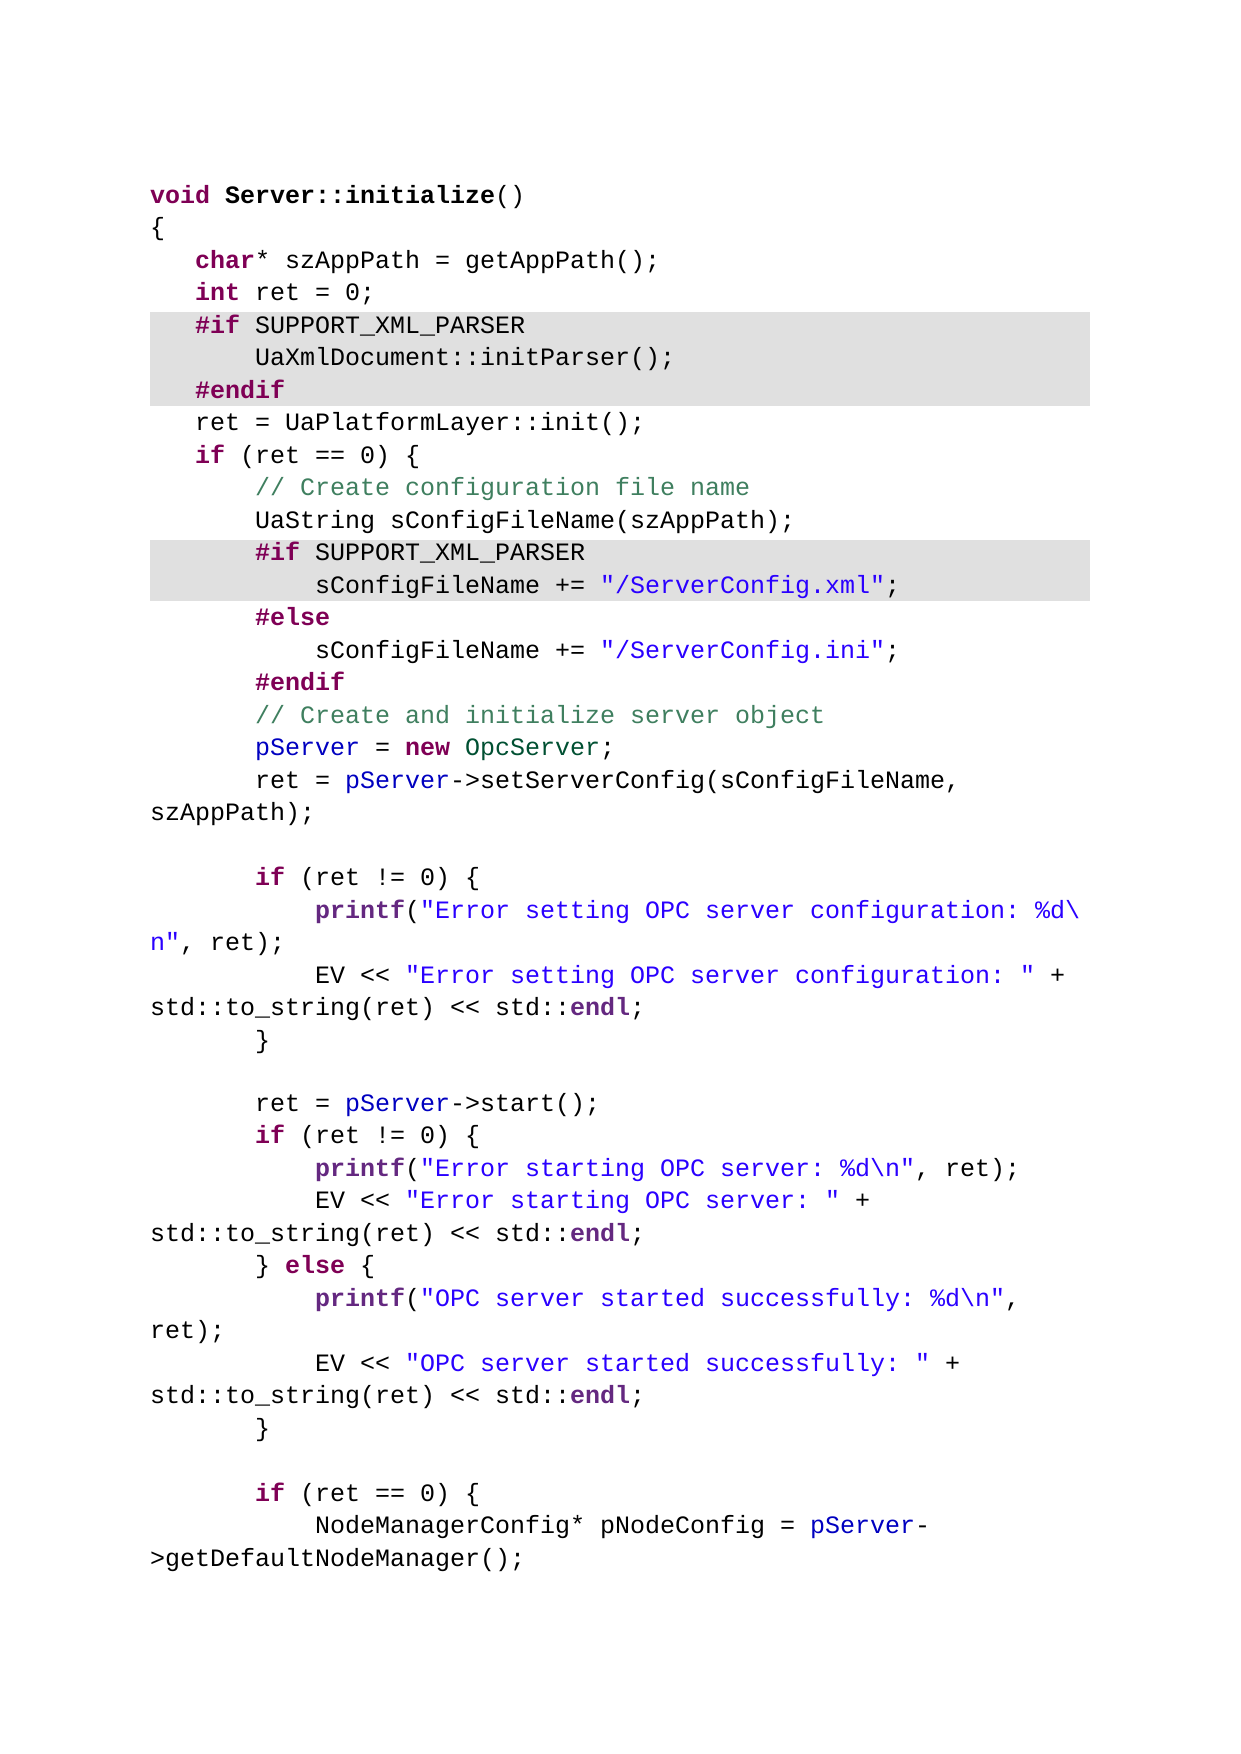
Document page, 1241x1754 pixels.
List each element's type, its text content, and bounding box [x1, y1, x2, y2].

text sConfigFileName += "/ServerConfig.ini"; [150, 637, 1090, 666]
text sConfigFileName += "/ServerConfig.xml"; [150, 572, 1090, 601]
text #else [150, 605, 1090, 633]
text pServer = new OpcServer; [150, 735, 1090, 763]
text printf("Error setting OPC server configuration: %d\n", ret); [150, 897, 1090, 958]
text ret = pServer->setServerConfig(sConfigFileName, szAppPath); [150, 767, 1090, 828]
text // Create and initialize server object [150, 702, 1090, 731]
text } else { [150, 1253, 1090, 1281]
text if (ret == 0) { [150, 1480, 1090, 1508]
text if (ret != 0) { [150, 865, 1090, 893]
text EV << "Error starting OPC server: " + std::to_string(ret) << std::endl; [150, 1188, 1090, 1248]
text UaString sConfigFileName(szAppPath); [150, 507, 1090, 536]
text ret = UaPlatformLayer::init(); [150, 410, 1090, 438]
text // Create configuration file name [150, 475, 1090, 503]
text ret = pServer->start(); [150, 1090, 1090, 1118]
text void Server::initialize() [150, 182, 1090, 211]
text #if SUPPORT_XML_PARSER [150, 312, 1090, 341]
text #endif [150, 670, 1090, 698]
text } [150, 1027, 1090, 1056]
text if (ret != 0) { [150, 1123, 1090, 1151]
text int ret = 0; [150, 280, 1090, 308]
text UaXmlDocument::initParser(); [150, 345, 1090, 373]
text { [150, 215, 1090, 243]
text printf("Error starting OPC server: %d\n", ret); [150, 1155, 1090, 1183]
text if (ret == 0) { [150, 442, 1090, 471]
text EV << "OPC server started successfully: " + std::to_string(ret) << std::endl; [150, 1350, 1090, 1411]
text EV << "Error setting OPC server configuration: " + std::to_string(ret) << std::endl; [150, 962, 1090, 1023]
text #if SUPPORT_XML_PARSER [150, 540, 1090, 568]
text printf("OPC server started successfully: %d\n", ret); [150, 1285, 1090, 1346]
text } [150, 1415, 1090, 1443]
text #endif [150, 377, 1090, 406]
text NodeManagerConfig* pNodeConfig = pServer->getDefaultNodeManager(); [150, 1513, 1090, 1573]
text char* szAppPath = getAppPath(); [150, 247, 1090, 276]
